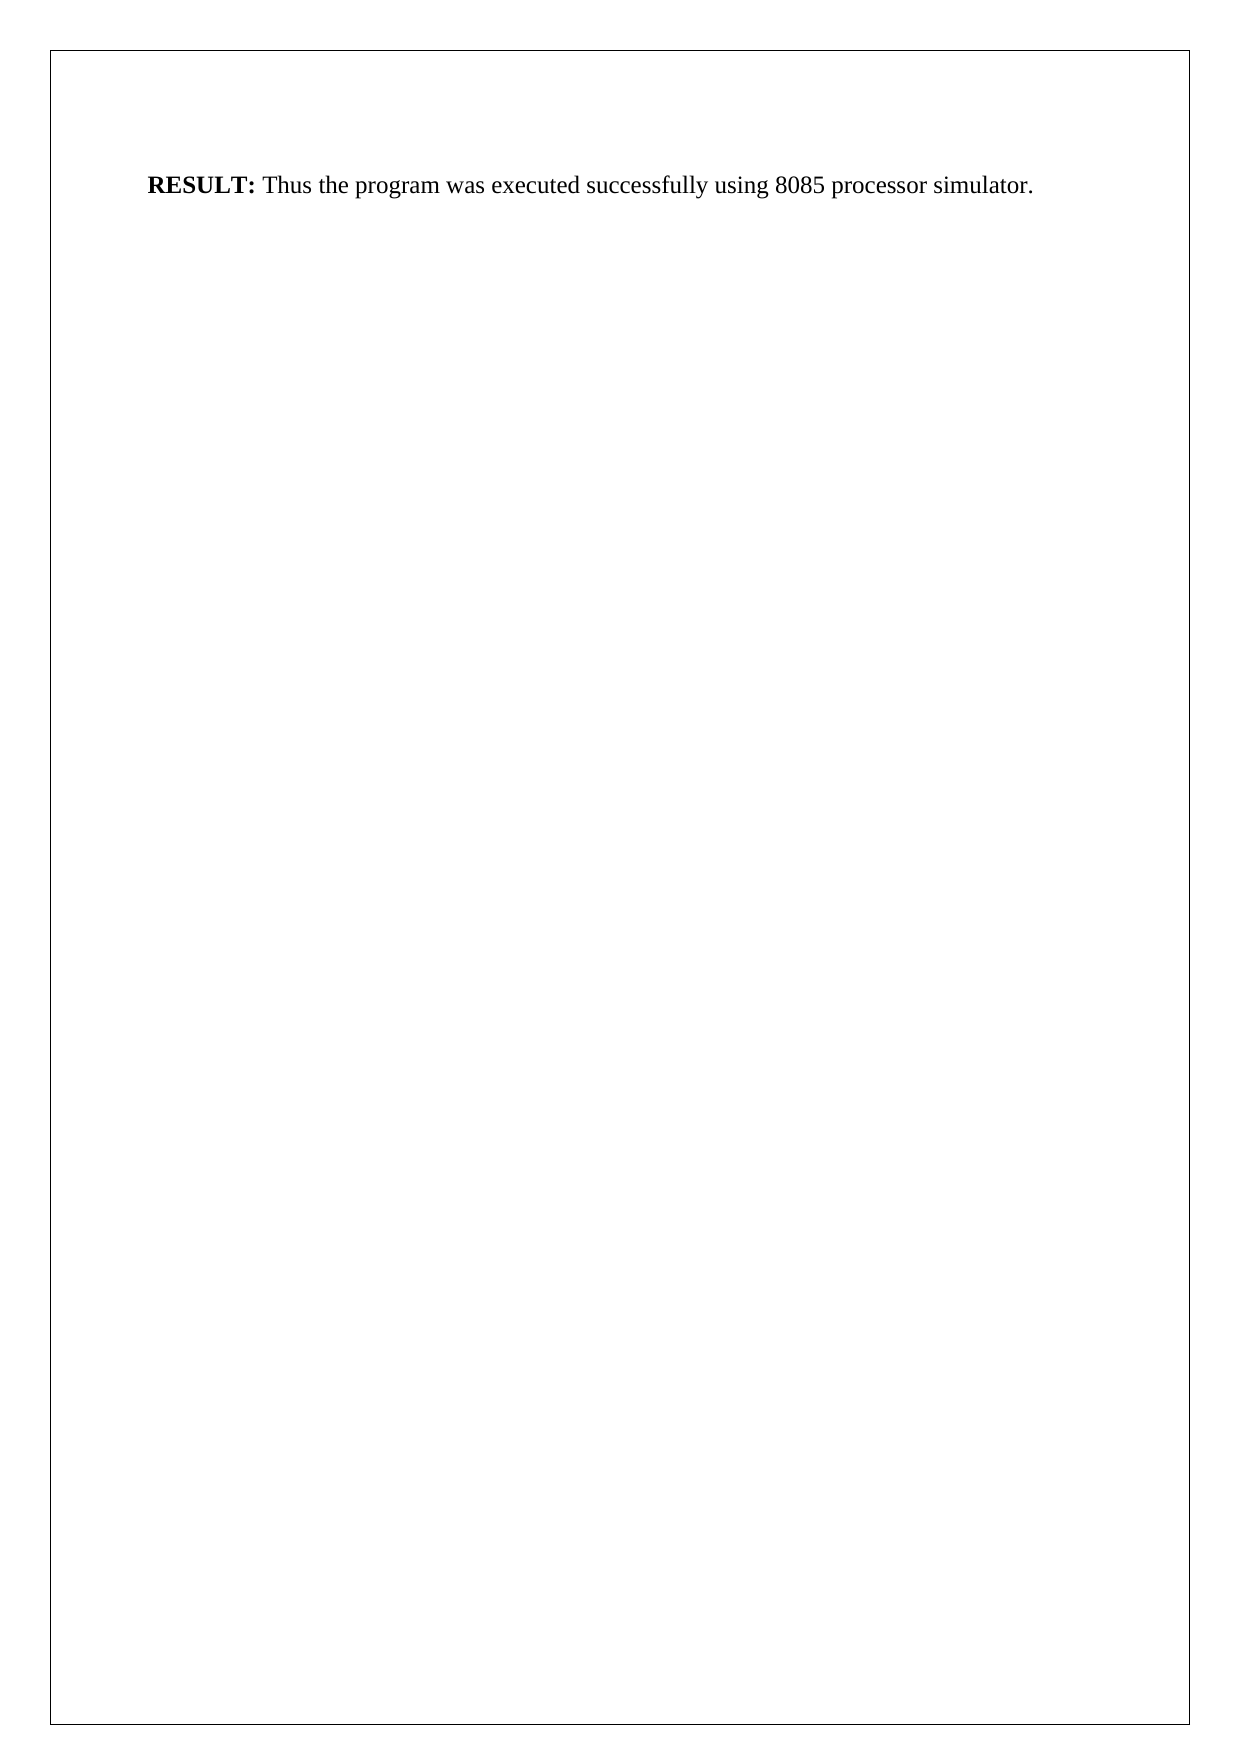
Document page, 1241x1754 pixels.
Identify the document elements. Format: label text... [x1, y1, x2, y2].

text RESULT: Thus the program was executed successfully using 8085 processor simulator. [147, 170, 1093, 199]
